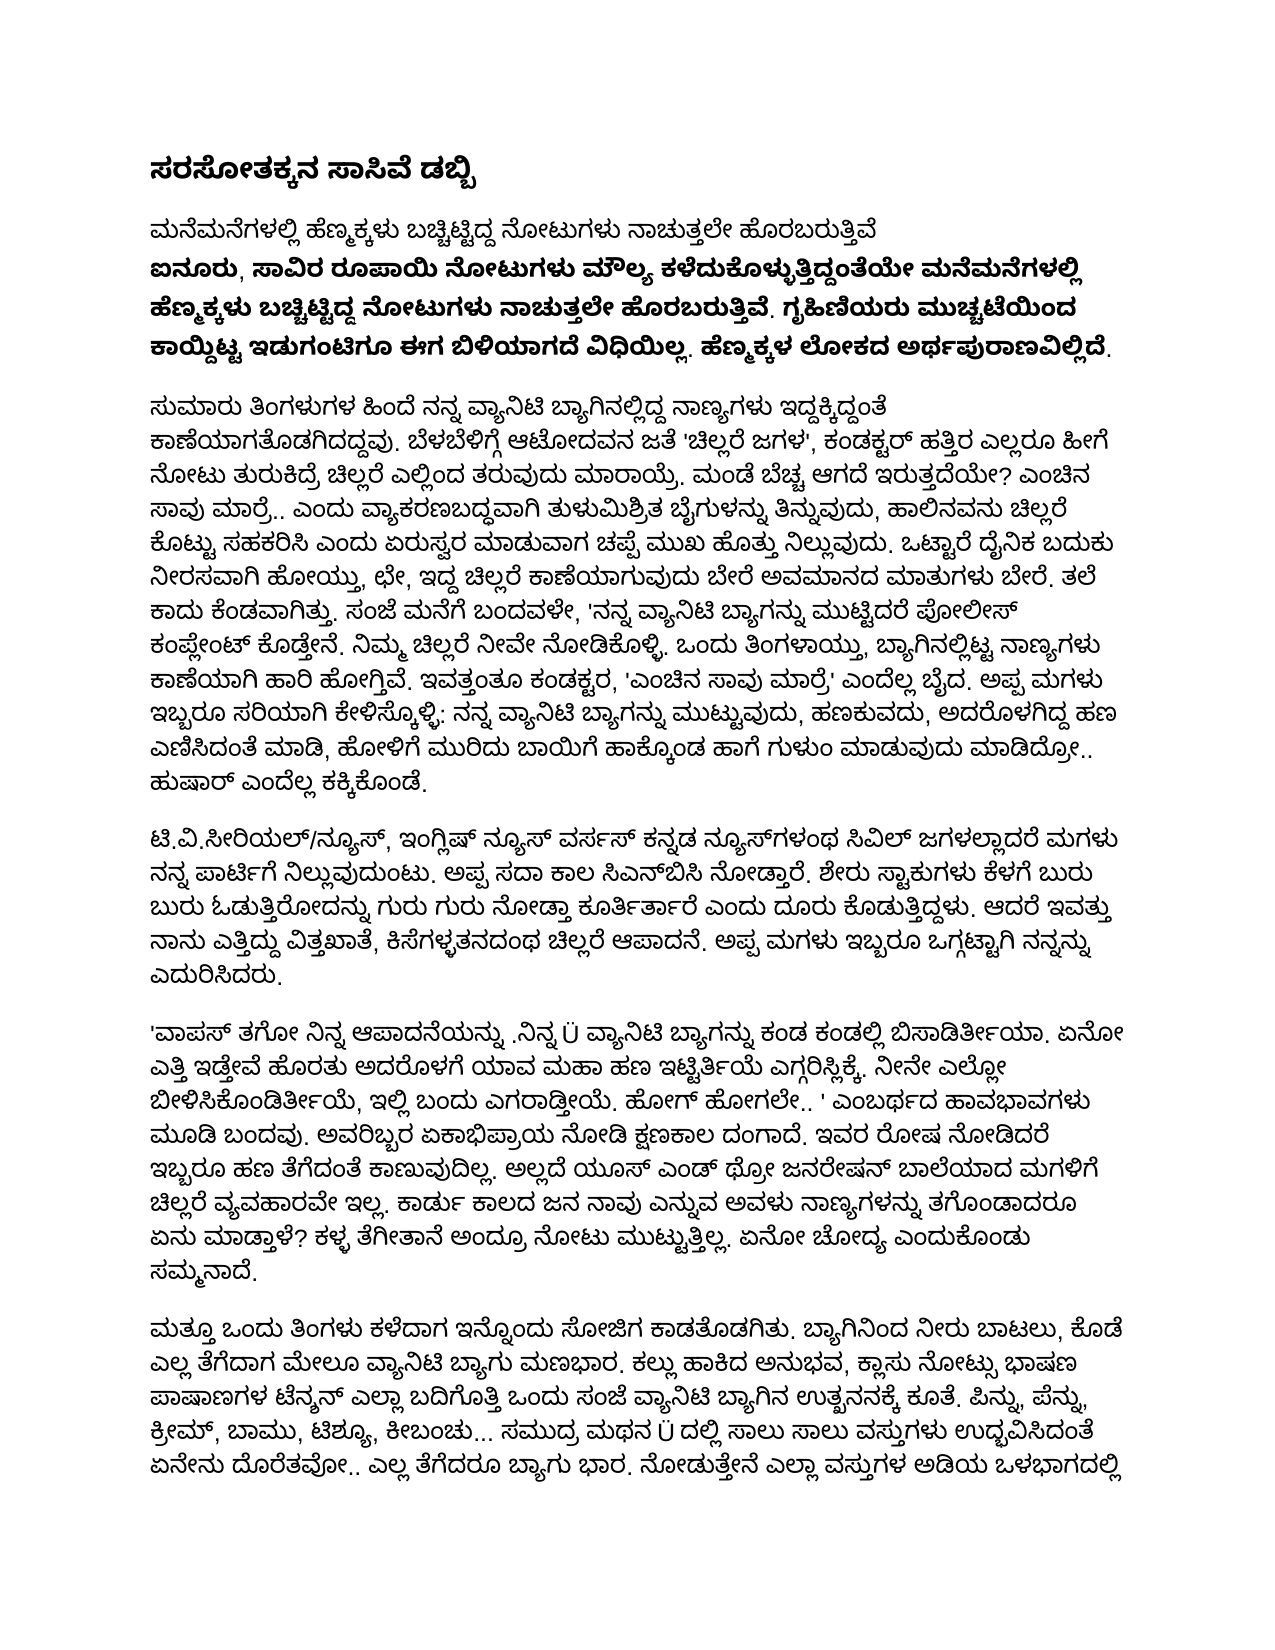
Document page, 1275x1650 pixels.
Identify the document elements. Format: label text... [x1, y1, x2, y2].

text ಸುಮಾರು ತಿಂಗಳುಗಳ ಹಿಂದೆ ನನ್ನ ವ್ಯಾನಿಟಿ ಬ್ಯಾಗಿನಲ್ಲಿದ್ದ ನಾಣ್ಯಗಳು ಇದ್ದಕ್ಕಿದ್ದಂತೆ ಕಾಣೆಯಾಗತೊಡಗಿದದ್ದವು. ಬೆಳಬೆಳಿಗ್ಗೆ ಆಟೋದವನ ಜತೆ 'ಚಿಲ್ಲರೆ ಜಗಳ', ಕಂಡಕ್ಟರ್‌ ಹತ್ತಿರ ಎಲ್ಲರೂ ಹೀಗೆ ನೋಟು ತುರುಕಿದ್ರೆ ಚಿಲ್ಲರೆ ಎಲ್ಲಿಂದ ತರುವುದು ಮಾರಾಯ್ರೆ. ಮಂಡೆ ಬೆಚ್ಚ ಆಗದೆ ಇರುತ್ತದೆಯೇ? ಎಂಚಿನ ಸಾವು ಮಾರ್ರೆ.. ಎಂದು ವ್ಯಾಕರಣಬದ್ಧವಾಗಿ ತುಳುಮಿಶ್ರಿತ ಬೈಗುಳನ್ನು ತಿನ್ನುವುದು, ಹಾಲಿನವನು ಚಿಲ್ಲರೆ ಕೊಟ್ಟು ಸಹಕರಿಸಿ ಎಂದು ಏರುಸ್ವರ ಮಾಡುವಾಗ ಚಪ್ಪೆ ಮುಖ ಹೊತ್ತು ನಿಲ್ಲುವುದು. ಒಟ್ಟಾರೆ ದೈನಿಕ ಬದುಕು ನೀರಸವಾಗಿ ಹೋಯ್ತು, ಛೇ, ಇದ್ದ ಚಿಲ್ಲರೆ ಕಾಣೆಯಾಗುವುದು ಬೇರೆ ಅವಮಾನದ ಮಾತುಗಳು ಬೇರೆ. ತಲೆ ಕಾದು ಕೆಂಡವಾಗಿತ್ತು. ಸಂಜೆ ಮನೆಗೆ ಬಂದವಳೇ, 'ನನ್ನ ವ್ಯಾನಿಟಿ ಬ್ಯಾಗನ್ನು ಮುಟ್ಟಿದರೆ ಪೋಲೀಸ್‌ ಕಂಪ್ಲೇಂಟ್‌ ಕೊಡ್ತೇನೆ. ನಿಮ್ಮ ಚಿಲ್ಲರೆ ನೀವೇ ನೋಡಿಕೊಳ್ಳಿ. ಒಂದು ತಿಂಗಳಾಯ್ತು, ಬ್ಯಾಗಿನಲ್ಲಿಟ್ಟ ನಾಣ್ಯಗಳು ಕಾಣೆಯಾಗಿ ಹಾರಿ ಹೋಗ್ತಿವೆ. ಇವತ್ತಂತೂ ಕಂಡಕ್ಟರ, 'ಎಂಚಿನ ಸಾವು ಮಾರ್ರೆ' ಎಂದೆಲ್ಲ ಬೈದ. ಅಪ್ಪ ಮಗಳು ಇಬ್ಬರೂ ಸರಿಯಾಗಿ ಕೇಳಿಸ್ಕೊಳ್ಳಿ: ನನ್ನ ವ್ಯಾನಿಟಿ ಬ್ಯಾಗನ್ನು ಮುಟ್ಟುವುದು, ಹಣಕುವದು, ಅದರೊಳಗಿದ್ದ ಹಣ ಎಣಿಸಿದಂತೆ ಮಾಡಿ, ಹೋಳಿಗೆ ಮುರಿದು ಬಾಯಿಗೆ ಹಾಕ್ಕೊಂಡ ಹಾಗೆ ಗುಳುಂ ಮಾಡುವುದು ಮಾಡಿದ್ರೋ.. ಹುಷಾರ್‌ ಎಂದೆಲ್ಲ ಕಕ್ಕಿಕೊಂಡೆ. [150, 391, 1125, 799]
text 'ವಾಪಸ್‌ ತಗೋ ನಿನ್ನ ಆಪಾದನೆಯನ್ನು .ನಿನ್ನÜ ವ್ಯಾನಿಟಿ ಬ್ಯಾಗನ್ನು ಕಂಡ ಕಂಡಲ್ಲಿ ಬಿಸಾಡಿರ್ತೀಯಾ. ಏನೋ ಎತ್ತಿ ಇಡ್ತೇವೆ ಹೊರತು ಅದರೊಳಗೆ ಯಾವ ಮಹಾ ಹಣ ಇಟ್ಟಿರ್ತಿಯೆ ಎಗ್ಗರಿಸ್ಲಿಕ್ಕೆ. ನೀನೇ ಎಲ್ಲೋ ಬೀಳಿಸಿಕೊಂಡಿರ್ತೀಯೆ, ಇಲ್ಲಿ ಬಂದು ಎಗರಾಡ್ತೀಯೆ. ಹೋಗ್‌ ಹೋಗಲೇ.. ' ಎಂಬರ್ಥದ ಹಾವಭಾವಗಳು ಮೂಡಿ ಬಂದವು. ಅವರಿಬ್ಬರ ಏಕಾಭಿಪ್ರಾಯ ನೋಡಿ ಕ್ಷಣಕಾಲ ದಂಗಾದೆ. ಇವರ ರೋಷ ನೋಡಿದರೆ ಇಬ್ಬರೂ ಹಣ ತೆಗೆದಂತೆ ಕಾಣುವುದಿಲ್ಲ. ಅಲ್ಲದೆ ಯೂಸ್‌ ಎಂಡ್‌ ಥ್ರೋ ಜನರೇಷನ್‌ ಬಾಲೆಯಾದ ಮಗಳಿಗೆ ಚಿಲ್ಲರೆ ವ್ಯವಹಾರವೇ ಇಲ್ಲ. ಕಾರ್ಡು ಕಾಲದ ಜನ ನಾವು ಎನ್ನುವ ಅವಳು ನಾಣ್ಯಗಳನ್ನು ತಗೊಂಡಾದರೂ ಏನು ಮಾಡ್ತಾಳೆ? ಕಳ್ಳ ತೆಗೀತಾನೆ ಅಂದ್ರೂ ನೋಟು ಮುಟ್ಟುತ್ತಿಲ್ಲ. ಏನೋ ಚೋದ್ಯ ಎಂದುಕೊಂಡು ಸಮ್ಮನಾದೆ. [150, 1017, 1125, 1289]
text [150, 1312, 1125, 1483]
subtitle ಮನೆಮನೆಗಳಲ್ಲಿ ಹೆಣ್ಮಕ್ಕಳು ಬಚ್ಚಿಟ್ಟಿದ್ದ ನೋಟುಗಳು ನಾಚುತ್ತಲೇ ಹೊರಬರುತ್ತಿವೆ [150, 213, 1125, 247]
text ಐನೂರು, ಸಾವಿರ ರೂಪಾಯಿ ನೋಟುಗಳು ಮೌಲ್ಯ ಕಳೆದುಕೊಳ್ಳುತ್ತಿದ್ದಂತೆಯೇ ಮನೆಮನೆಗಳಲ್ಲಿ ಹೆಣ್ಮಕ್ಕಳು ಬಚ್ಚಿಟ್ಟಿದ್ದ ನೋಟುಗಳು ನಾಚುತ್ತಲೇ ಹೊರಬರುತ್ತಿವೆ. ಗೃಹಿಣಿಯರು ಮುಚ್ಚಟೆಯಿಂದ ಕಾಯ್ದಿಟ್ಟ ಇಡುಗಂಟಿಗೂ ಈಗ ಬಿಳಿಯಾಗದೆ ವಿಧಿಯಿಲ್ಲ. ಹೆಣ್ಮಕ್ಕಳ ಲೋಕದ ಅರ್ಥಪುರಾಣವಿಲ್ಲಿದೆ. [150, 252, 1125, 365]
text ಸರಸೋತಕ್ಕನ ಸಾಸಿವೆ ಡಬ್ಬಿ [150, 150, 1125, 190]
text ಟಿ.ವಿ.ಸೀರಿಯಲ್‌/ನ್ಯೂಸ್‌, ಇಂಗ್ಲಿಷ್‌ ನ್ಯೂಸ್‌ ವರ್ಸಸ್‌ ಕನ್ನಡ ನ್ಯೂಸ್‌ಗಳಂಥ ಸಿವಿಲ್‌ ಜಗಳಲ್ಲಾದರೆ ಮಗಳು ನನ್ನ ಪಾರ್ಟಿಗೆ ನಿಲ್ಲುವುದುಂಟು. ಅಪ್ಪ ಸದಾ ಕಾಲ ಸಿಎನ್‌ಬಿಸಿ ನೋಡ್ತಾರೆ. ಶೇರು ಸ್ಟಾಕುಗಳು ಕೆಳಗೆ ಬುರು ಬುರು ಓಡುತ್ತಿರೋದನ್ನು ಗುರು ಗುರು ನೋಡ್ತಾ ಕೂರ್ತಿರ್ತಾರೆ ಎಂದು ದೂರು ಕೊಡುತ್ತಿದ್ದಳು. ಆದರೆ ಇವತ್ತು ನಾನು ಎತ್ತಿದ್ದು ವಿತ್ತಖಾತೆ, ಕಿಸೆಗಳ್ಳತನದಂಥ ಚಿಲ್ಲರೆ ಆಪಾದನೆ. ಅಪ್ಪ ಮಗಳು ಇಬ್ಬರೂ ಒಗ್ಗಟ್ಟಾಗಿ ನನ್ನನ್ನು ಎದುರಿಸಿದರು. [150, 823, 1125, 993]
